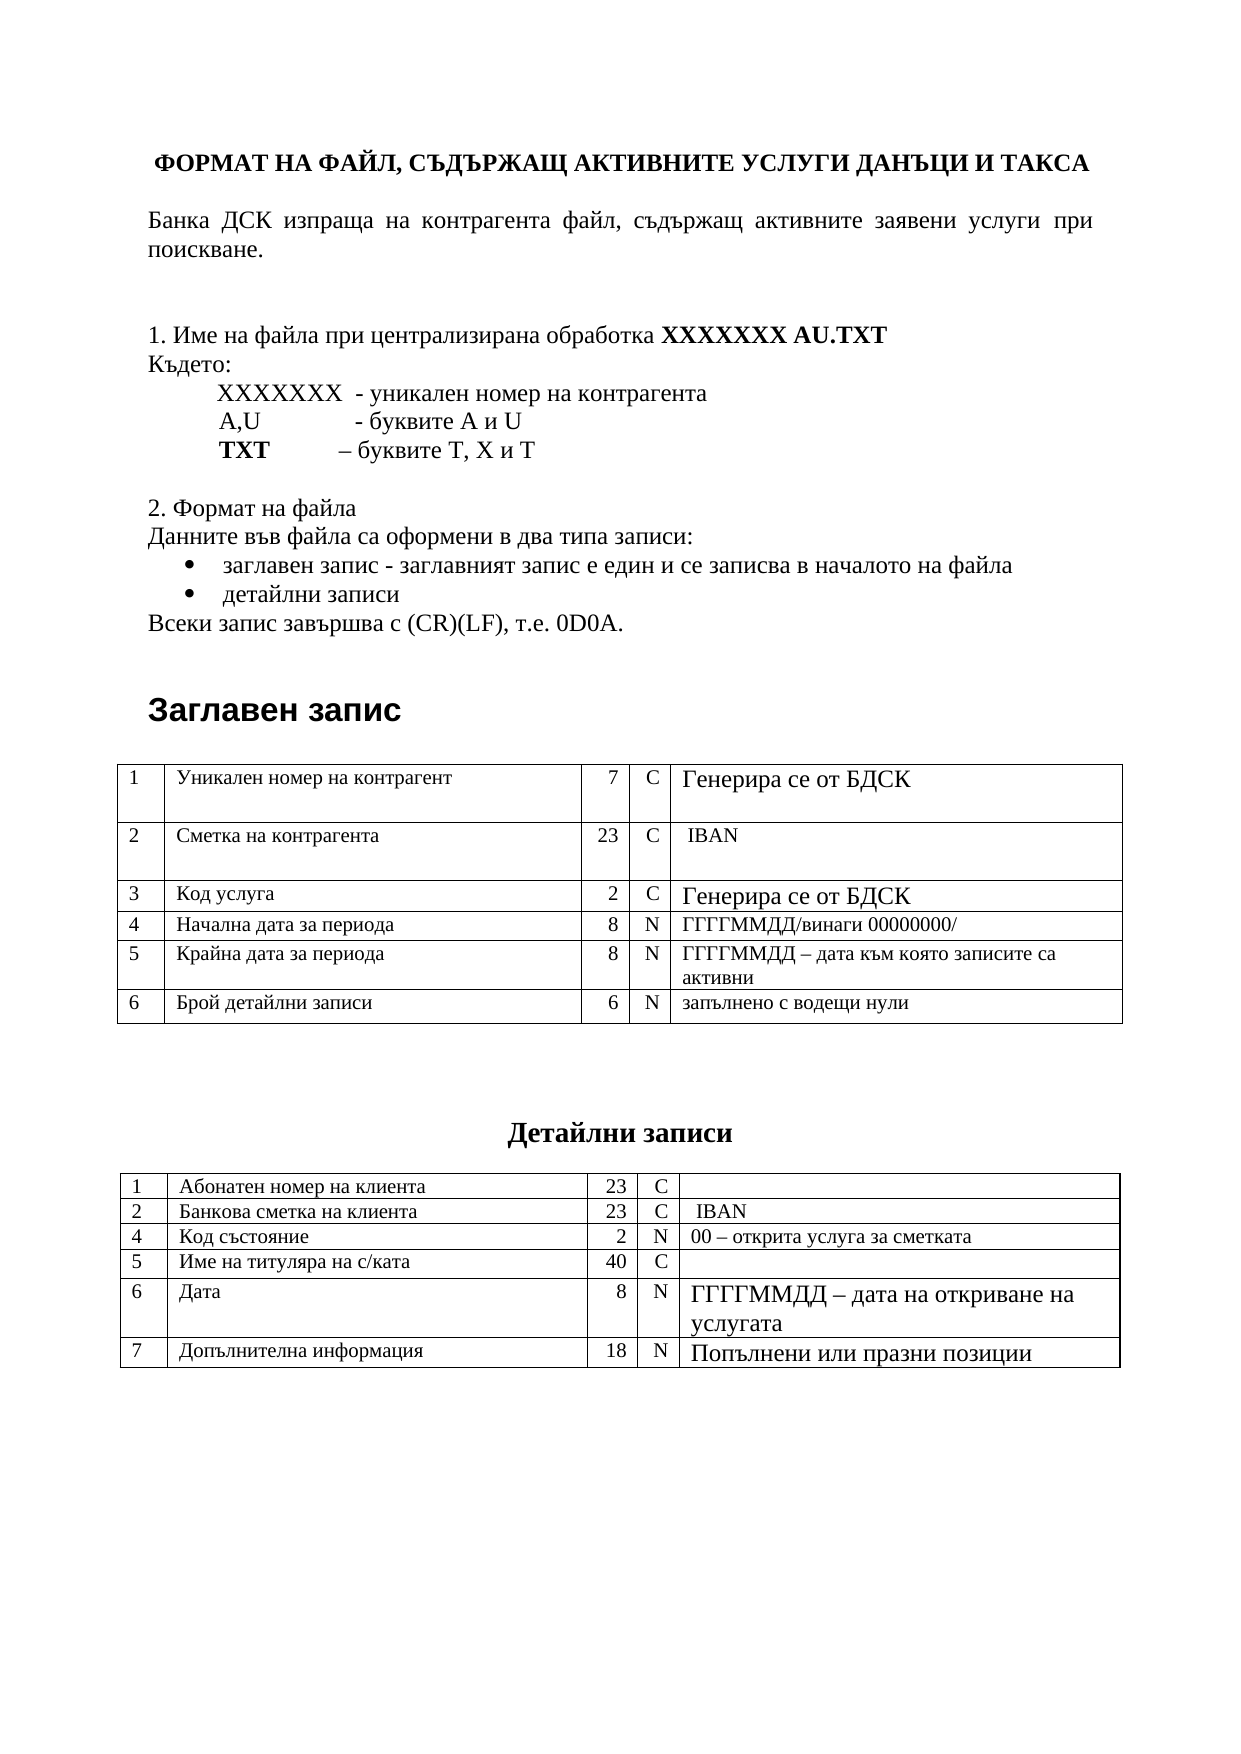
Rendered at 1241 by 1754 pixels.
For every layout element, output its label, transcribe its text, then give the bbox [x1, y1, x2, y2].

table_cell C [638, 1199, 679, 1223]
table_cell Име на титуляра на с/ката [168, 1250, 587, 1278]
table_cell 4 [121, 1224, 167, 1248]
table_cell 3 [118, 881, 164, 911]
table_cell ГГГГММДД/винаги 00000000/ [671, 912, 1122, 940]
table_header C [630, 765, 670, 822]
table_cell Сметка на контрагента [165, 823, 581, 880]
subtitle Заглавен запис [148, 690, 1093, 728]
table_cell Банкова сметка на клиента [168, 1199, 587, 1223]
table_cell 8 [588, 1279, 637, 1337]
table_cell Генерира се от БДСК [671, 881, 1122, 911]
table_cell 18 [588, 1338, 637, 1367]
text 2. Формат на файла [148, 493, 1093, 521]
table_cell 00 – открита услуга за сметката [680, 1224, 1119, 1248]
table_cell N [638, 1224, 679, 1248]
table_cell Брой детайлни записи [165, 990, 581, 1023]
table_header 1 [121, 1174, 167, 1198]
table_cell C [638, 1250, 679, 1278]
table_cell N [630, 912, 670, 940]
table_cell 5 [121, 1250, 167, 1278]
text XXXXXXX - уникален номер на контрагента [166, 378, 1146, 406]
table_cell 40 [588, 1250, 637, 1278]
table_cell 6 [121, 1279, 167, 1337]
table_cell N [638, 1338, 679, 1367]
text 1. Име на файла при централизирана обработка XXXXXXX AU.TXT [148, 320, 1093, 349]
table_cell 2 [582, 881, 629, 911]
table_cell N [638, 1279, 679, 1337]
table_header Генерира се от БДСК [671, 765, 1122, 822]
table_cell запълнено с водещи нули [671, 990, 1122, 1023]
text Банка ДСК изпраща на контрагента файл, съдържащ активните заявени услуги при поискване. [148, 205, 1093, 263]
text ФОРМАТ НА ФАЙЛ, СЪДЪРЖАЩ АКТИВНИТЕ УСЛУГИ ДАНЪЦИ И ТАКСА [148, 148, 1093, 176]
table_cell N [630, 941, 670, 989]
table_cell Код услуга [165, 881, 581, 911]
table_cell ГГГГММДД – дата към която записите са активни [671, 941, 1122, 989]
table_header Абонатен номер на клиента [168, 1174, 587, 1198]
table_cell Код състояние [168, 1224, 587, 1248]
table_cell Крайна дата за периода [165, 941, 581, 989]
table_cell [680, 1250, 1119, 1278]
text Детайлни записи [148, 1116, 1093, 1149]
text Където: [148, 349, 1093, 378]
text A,U - буквите A и U [218, 406, 1093, 435]
list детайлни записи [185, 579, 1093, 608]
list заглавен запис - заглавният запис е един и се записва в началото на файла [185, 550, 1127, 579]
table_cell Допълнителна информация [168, 1338, 587, 1367]
table_header 7 [582, 765, 629, 822]
table_cell 8 [582, 941, 629, 989]
table_cell 2 [118, 823, 164, 880]
table_cell IBAN [671, 823, 1122, 880]
table_cell 2 [588, 1224, 637, 1248]
table_cell 7 [121, 1338, 167, 1367]
table_cell С [630, 823, 670, 880]
table_cell 4 [118, 912, 164, 940]
table_cell 23 [582, 823, 629, 880]
table_cell ГГГГММДД – дата на откриване на услугата [680, 1279, 1119, 1337]
table_cell 2 [121, 1199, 167, 1223]
table_cell 8 [582, 912, 629, 940]
text ТХТ – буквите Т, Х и Т [218, 435, 1093, 464]
table_header [680, 1174, 1119, 1198]
text Всеки запис завършва с (CR)(LF), т.е. 0D0A. [148, 608, 1093, 636]
table_cell 6 [118, 990, 164, 1023]
table_cell 5 [118, 941, 164, 989]
table_cell C [630, 881, 670, 911]
table_cell IBAN [680, 1199, 1119, 1223]
table_header 1 [118, 765, 164, 822]
table_cell Начална дата за периода [165, 912, 581, 940]
text Данните във файла са оформени в два типа записи: [148, 521, 1093, 550]
table_cell Попълнени или празни позиции [680, 1338, 1119, 1367]
table_cell 23 [588, 1199, 637, 1223]
table_cell N [630, 990, 670, 1023]
table_header 23 [588, 1174, 637, 1198]
table_cell Дата [168, 1279, 587, 1337]
table_cell 6 [582, 990, 629, 1023]
table_header Уникален номер на контрагент [165, 765, 581, 822]
table_header C [638, 1174, 679, 1198]
